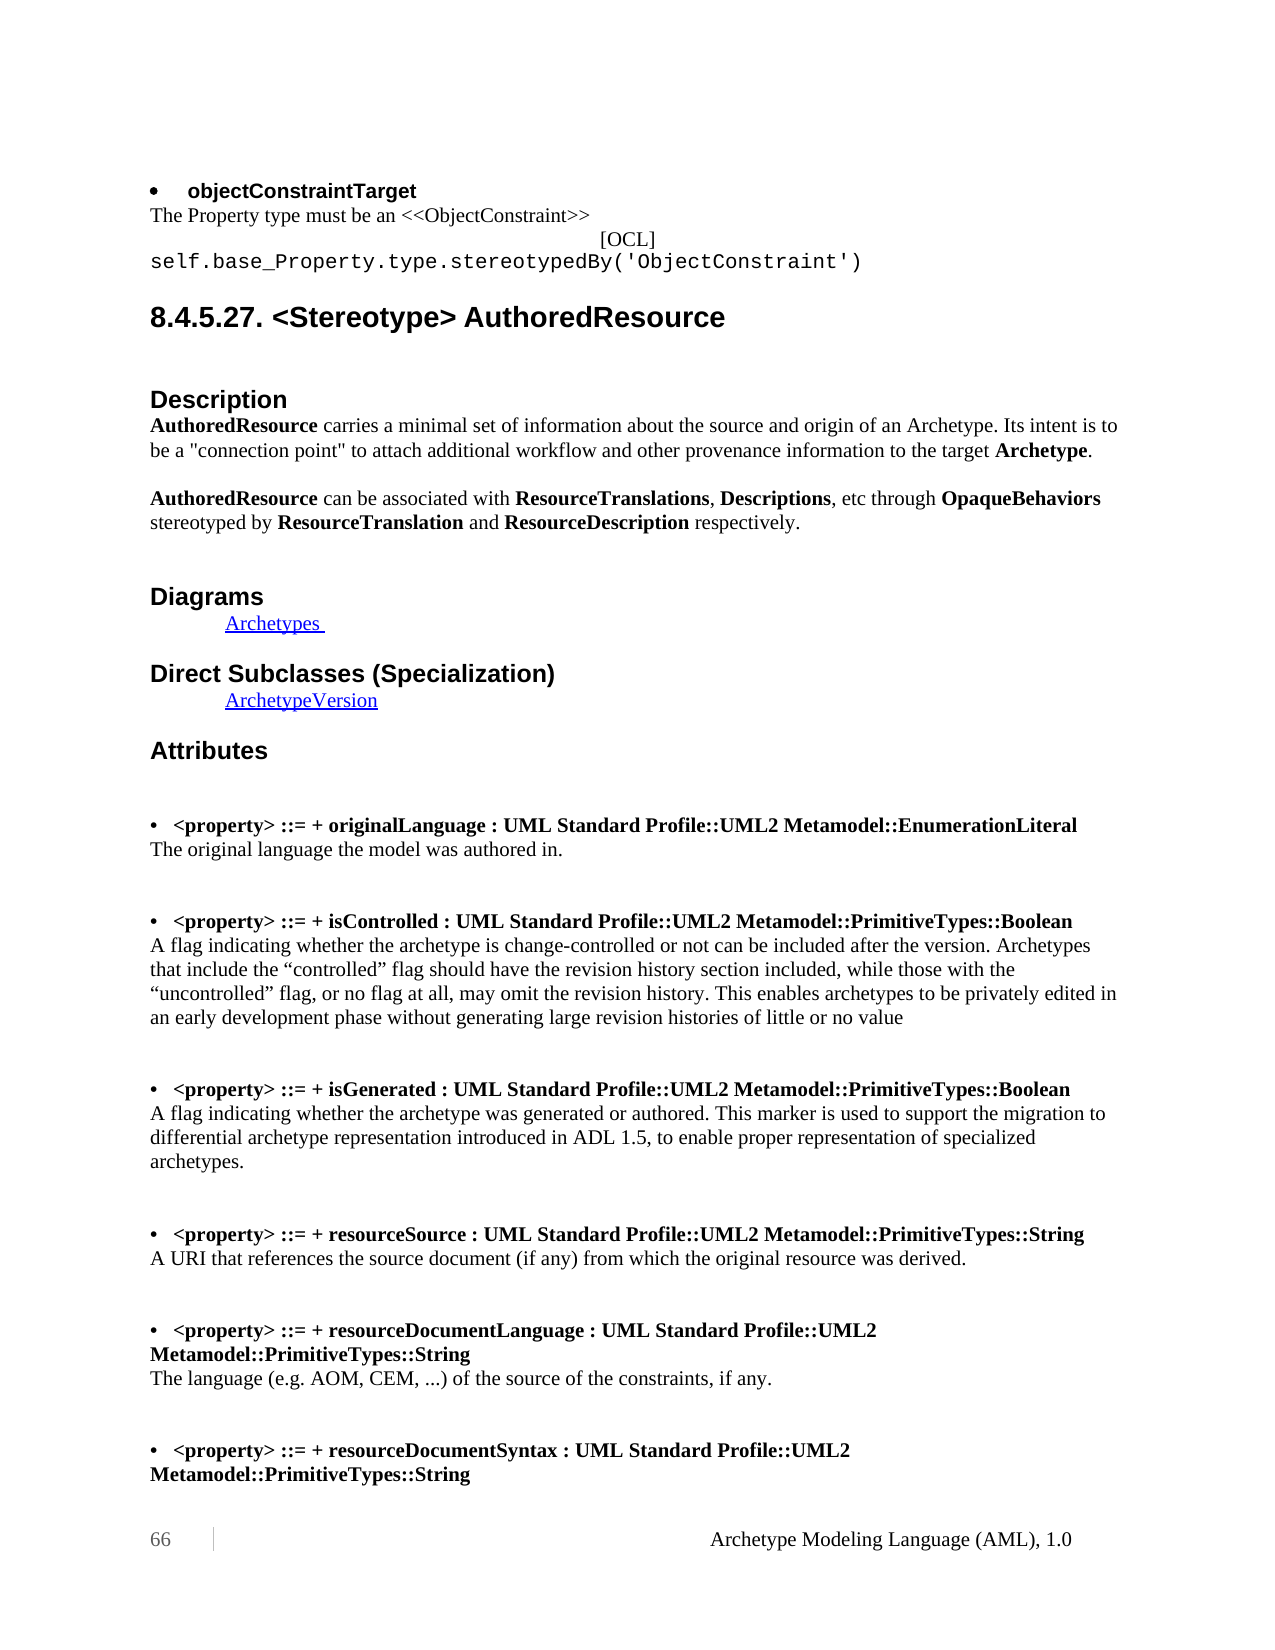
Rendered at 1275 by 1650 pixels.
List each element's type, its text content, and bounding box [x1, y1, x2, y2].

text Attributes [150, 736, 1125, 764]
text The Property type must be an <<ObjectConstraint>> [150, 203, 1125, 227]
text ArchetypeVersion [150, 687, 1125, 712]
text • <property> ::= + isGenerated : UML Standard Profile::UML2 Metamodel::PrimitiveTypes::Boolean [150, 1077, 1125, 1101]
text Direct Subclasses (Specialization) [150, 659, 1125, 687]
list objectConstraintTarget [150, 179, 1125, 203]
text • <property> ::= + resourceSource : UML Standard Profile::UML2 Metamodel::PrimitiveTypes::String [150, 1222, 1125, 1246]
text AuthoredResource can be associated with ResourceTranslations, Descriptions, etc through OpaqueBehaviors stereotyped by ResourceTranslation and ResourceDescription respectively. [150, 486, 1125, 534]
text A URI that references the source document (if any) from which the original resource was derived. [150, 1246, 1125, 1270]
text [OCL] [525, 227, 1125, 251]
text • <property> ::= + originalLanguage : UML Standard Profile::UML2 Metamodel::EnumerationLiteral [150, 812, 1125, 837]
subtitle <Stereotype> AuthoredResource [150, 300, 1125, 334]
text A flag indicating whether the archetype is change-controlled or not can be included after the version. Archetypes that include the “controlled” flag should have the revision history section included, while those with the “uncontrolled” flag, or no flag at all, may omit the revision history. This enables archetypes to be privately edited in an early development phase without generating large revision histories of little or no value [150, 933, 1125, 1029]
text A flag indicating whether the archetype was generated or authored. This marker is used to support the migration to differential archetype representation introduced in ADL 1.5, to enable proper representation of specialized archetypes. [150, 1101, 1125, 1173]
text The original language the model was authored in. [150, 837, 1125, 861]
text The language (e.g. AOM, CEM, ...) of the source of the constraints, if any. [150, 1366, 1125, 1390]
text • <property> ::= + isControlled : UML Standard Profile::UML2 Metamodel::PrimitiveTypes::Boolean [150, 909, 1125, 933]
text Diagrams [150, 582, 1125, 611]
text AuthoredResource carries a minimal set of information about the source and origin of an Archetype. Its intent is to be a "connection point" to attach additional workflow and other provenance information to the target Archetype. [150, 413, 1125, 462]
text • <property> ::= + resourceDocumentLanguage : UML Standard Profile::UML2 Metamodel::PrimitiveTypes::String [150, 1318, 1125, 1366]
text Archetypes [225, 611, 1125, 635]
text Description [150, 385, 1125, 413]
text • <property> ::= + resourceDocumentSyntax : UML Standard Profile::UML2 Metamodel::PrimitiveTypes::String [150, 1438, 1125, 1486]
text self.base_Property.type.stereotypedBy('ObjectConstraint') [150, 251, 1125, 274]
